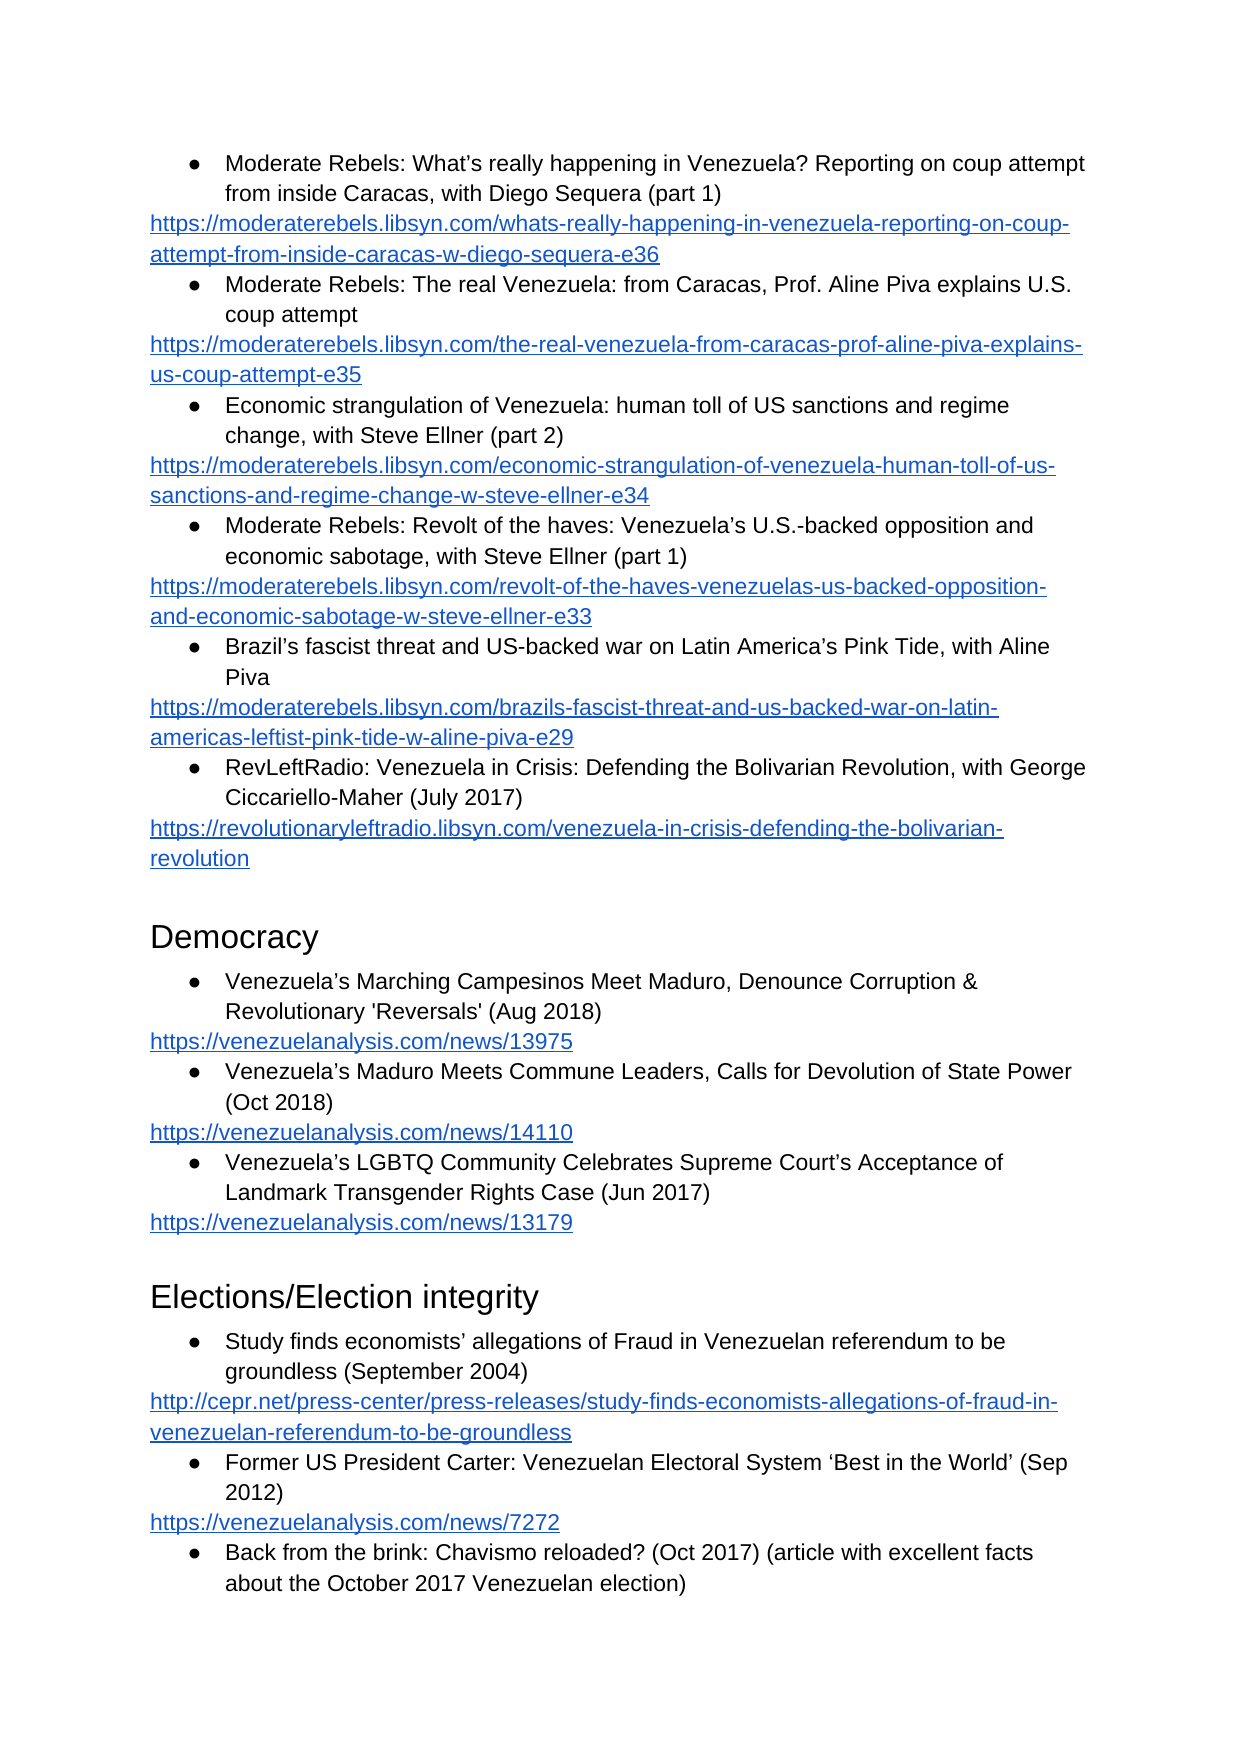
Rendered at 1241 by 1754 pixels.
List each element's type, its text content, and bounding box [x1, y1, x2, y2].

text https://moderaterebels.libsyn.com/revolt-of-the-haves-venezuelas-us-backed-opposition-and-economic-sabotage-w-steve-ellner-e33 [150, 573, 1090, 629]
list Venezuela’s Maduro Meets Commune Leaders, Calls for Devolution of State Power (Oct 2018) [187, 1058, 1090, 1115]
text https://moderaterebels.libsyn.com/the-real-venezuela-from-caracas-prof-aline-piva-explains-us-coup-attempt-e35 [150, 331, 1090, 388]
text https://moderaterebels.libsyn.com/economic-strangulation-of-venezuela-human-toll-of-us-sanctions-and-regime-change-w-steve-ellner-e34 [150, 452, 1090, 509]
list RevLeftRadio: Venezuela in Crisis: Defending the Bolivarian Revolution, with George Ciccariello-Maher (July 2017) [187, 754, 1090, 811]
text https://venezuelanalysis.com/news/14110 [150, 1119, 1090, 1145]
list Moderate Rebels: Revolt of the haves: Venezuela’s U.S.-backed opposition and economic sabotage, with Steve Ellner (part 1) [187, 512, 1090, 569]
text https://venezuelanalysis.com/news/13179 [150, 1209, 1090, 1236]
list Moderate Rebels: What’s really happening in Venezuela? Reporting on coup attempt from inside Caracas, with Diego Sequera (part 1) [187, 150, 1090, 207]
text https://moderaterebels.libsyn.com/whats-really-happening-in-venezuela-reporting-on-coup-attempt-from-inside-caracas-w-diego-sequera-e36 [150, 210, 1090, 267]
text https://venezuelanalysis.com/news/13975 [150, 1028, 1090, 1054]
list Back from the brink: Chavismo reloaded? (Oct 2017) (article with excellent facts about the October 2017 Venezuelan election) [187, 1539, 1090, 1596]
list Moderate Rebels: The real Venezuela: from Caracas, Prof. Aline Piva explains U.S. coup attempt [187, 271, 1090, 327]
subtitle Elections/Election integrity [150, 1277, 1090, 1315]
list Former US President Carter: Venezuelan Electoral System ‘Best in the World’ (Sep 2012) [187, 1449, 1090, 1505]
list Venezuela’s LGBTQ Community Celebrates Supreme Court’s Acceptance of Landmark Transgender Rights Case (Jun 2017) [187, 1149, 1090, 1205]
text http://cepr.net/press-center/press-releases/study-finds-economists-allegations-of-fraud-in-venezuelan-referendum-to-be-groundless [150, 1388, 1090, 1445]
text https://moderaterebels.libsyn.com/brazils-fascist-threat-and-us-backed-war-on-latin-americas-leftist-pink-tide-w-aline-piva-e29 [150, 694, 1090, 750]
list Venezuela’s Marching Campesinos Meet Maduro, Denounce Corruption & Revolutionary 'Reversals' (Aug 2018) [187, 968, 1090, 1024]
subtitle Democracy [150, 917, 1090, 955]
list Study finds economists’ allegations of Fraud in Venezuelan referendum to be groundless (September 2004) [187, 1328, 1090, 1384]
list Economic strangulation of Venezuela: human toll of US sanctions and regime change, with Steve Ellner (part 2) [187, 392, 1090, 448]
text https://venezuelanalysis.com/news/7272 [150, 1509, 1090, 1536]
list Brazil’s fascist threat and US-backed war on Latin America’s Pink Tide, with Aline Piva [187, 633, 1090, 690]
text https://revolutionaryleftradio.libsyn.com/venezuela-in-crisis-defending-the-bolivarian-revolution [150, 814, 1090, 871]
